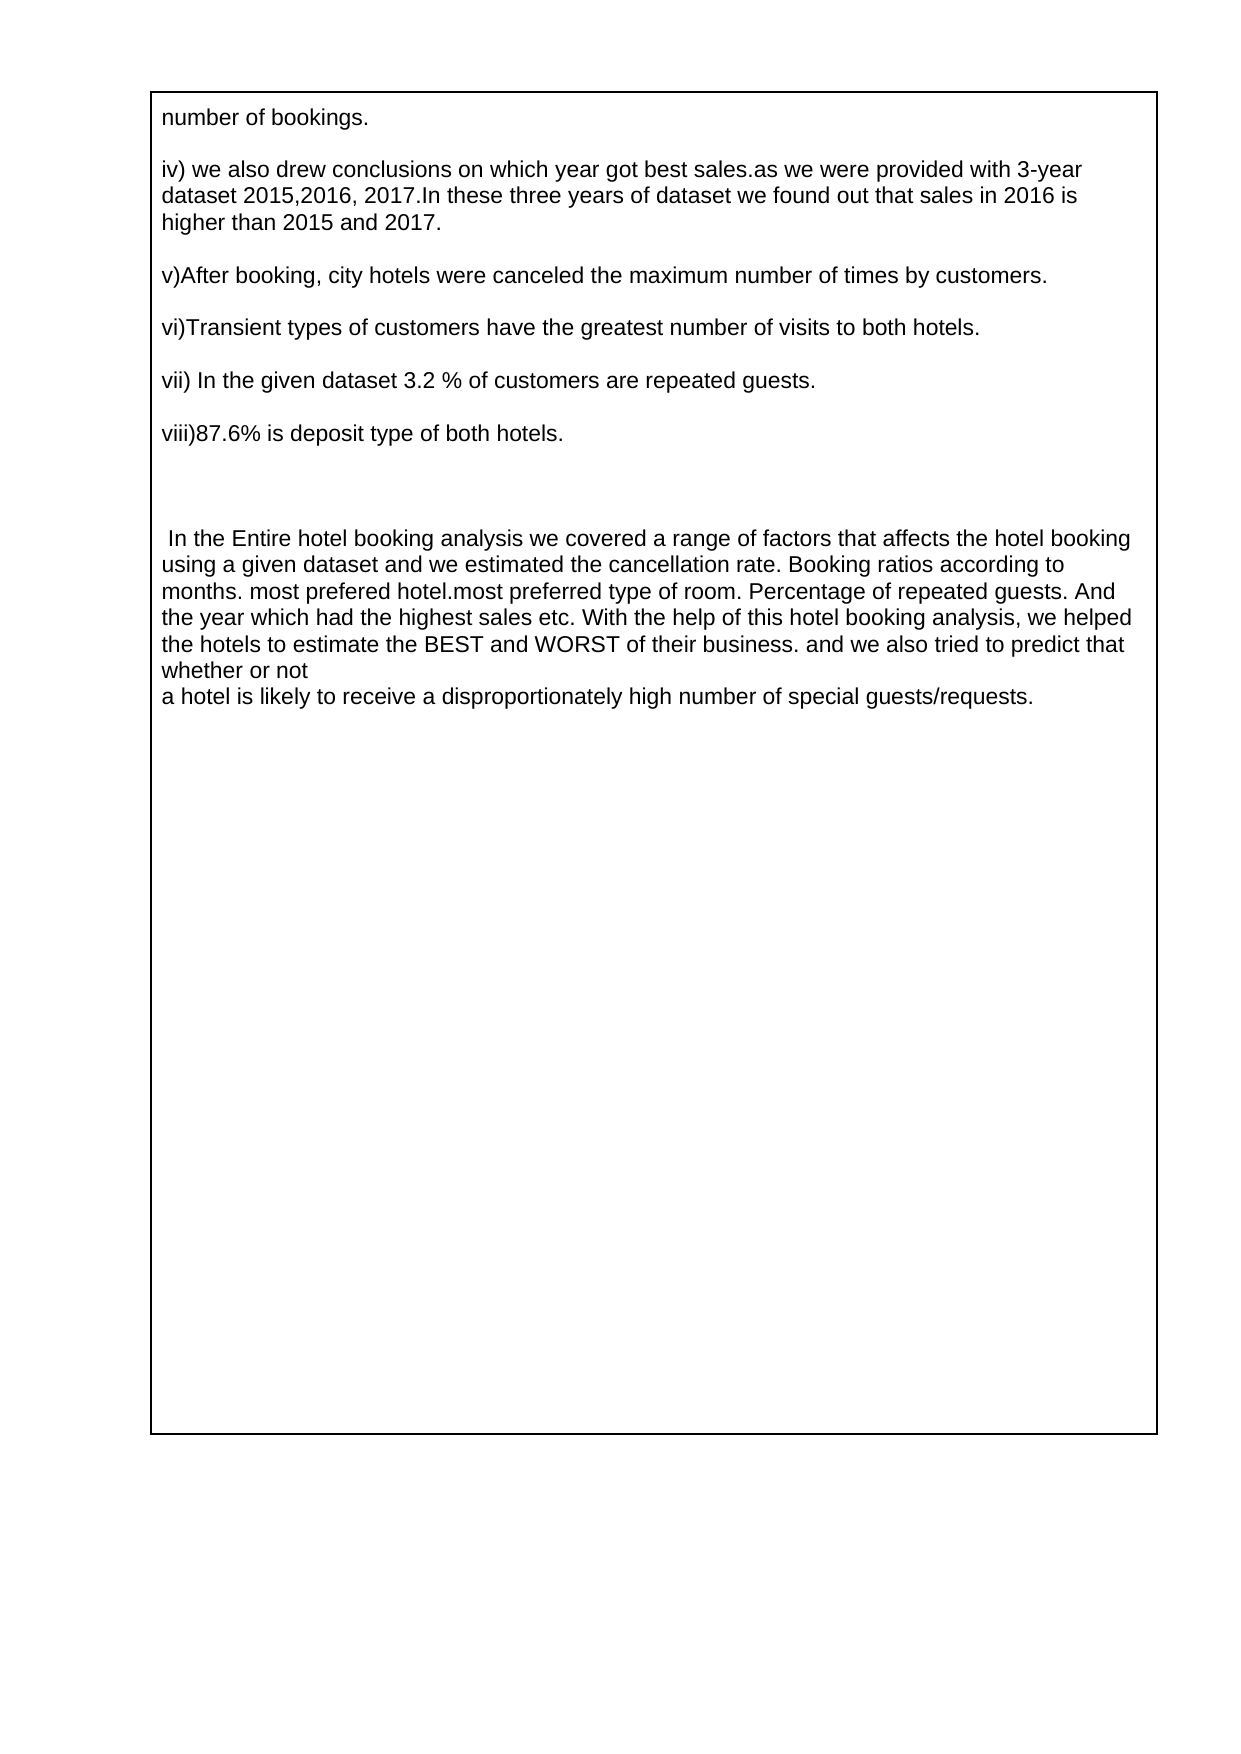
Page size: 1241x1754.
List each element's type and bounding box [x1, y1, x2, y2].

table_cell [152, 93, 1156, 1433]
